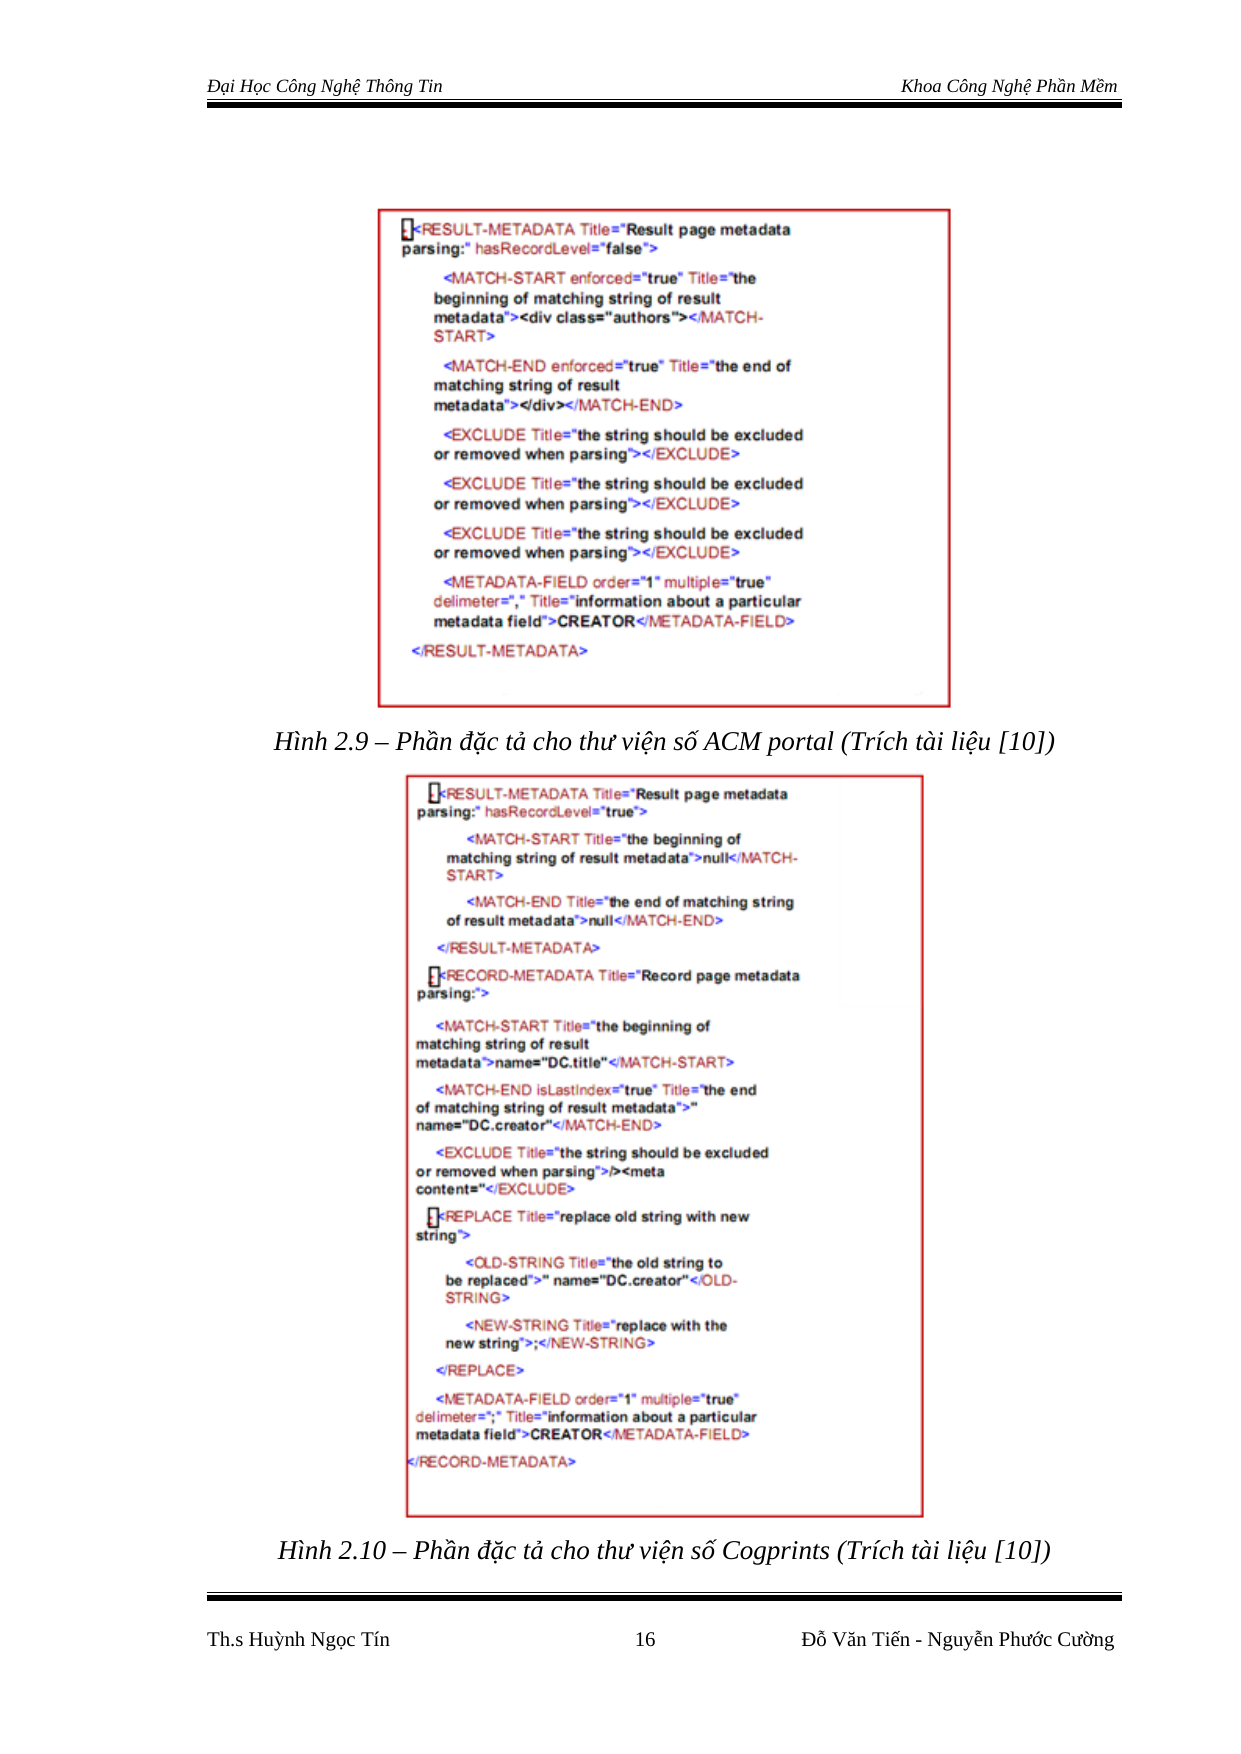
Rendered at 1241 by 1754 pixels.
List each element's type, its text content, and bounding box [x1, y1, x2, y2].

picture [402, 771, 927, 1521]
subtitle Hình 2.9 – Phần đặc tả cho thư viện số ACM portal (Trích tài liệu [10]) [207, 725, 1122, 756]
picture [375, 206, 954, 711]
subtitle Hình 2.10 – Phần đặc tả cho thư viện số Cogprints (Trích tài liệu [10]) [207, 1534, 1122, 1565]
